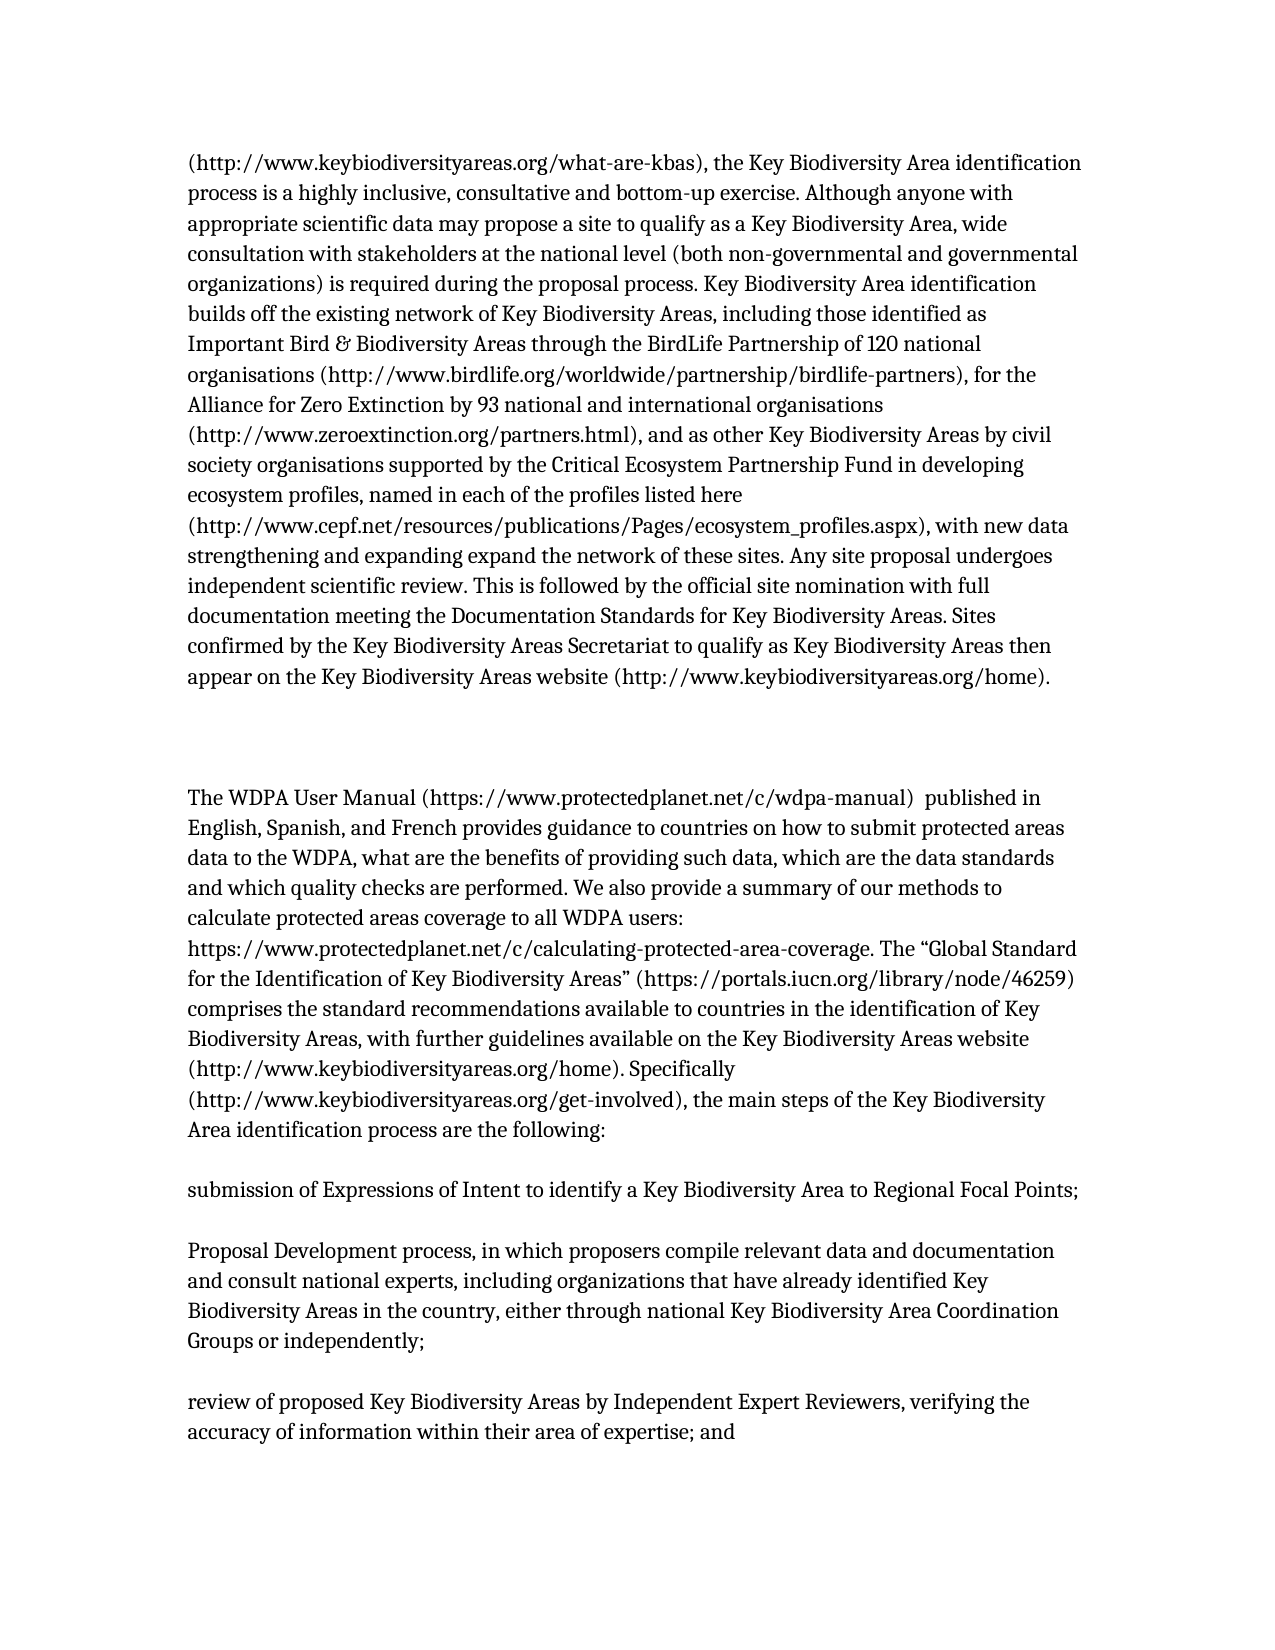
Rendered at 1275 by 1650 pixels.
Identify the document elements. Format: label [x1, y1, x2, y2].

text [187, 150, 1087, 1475]
